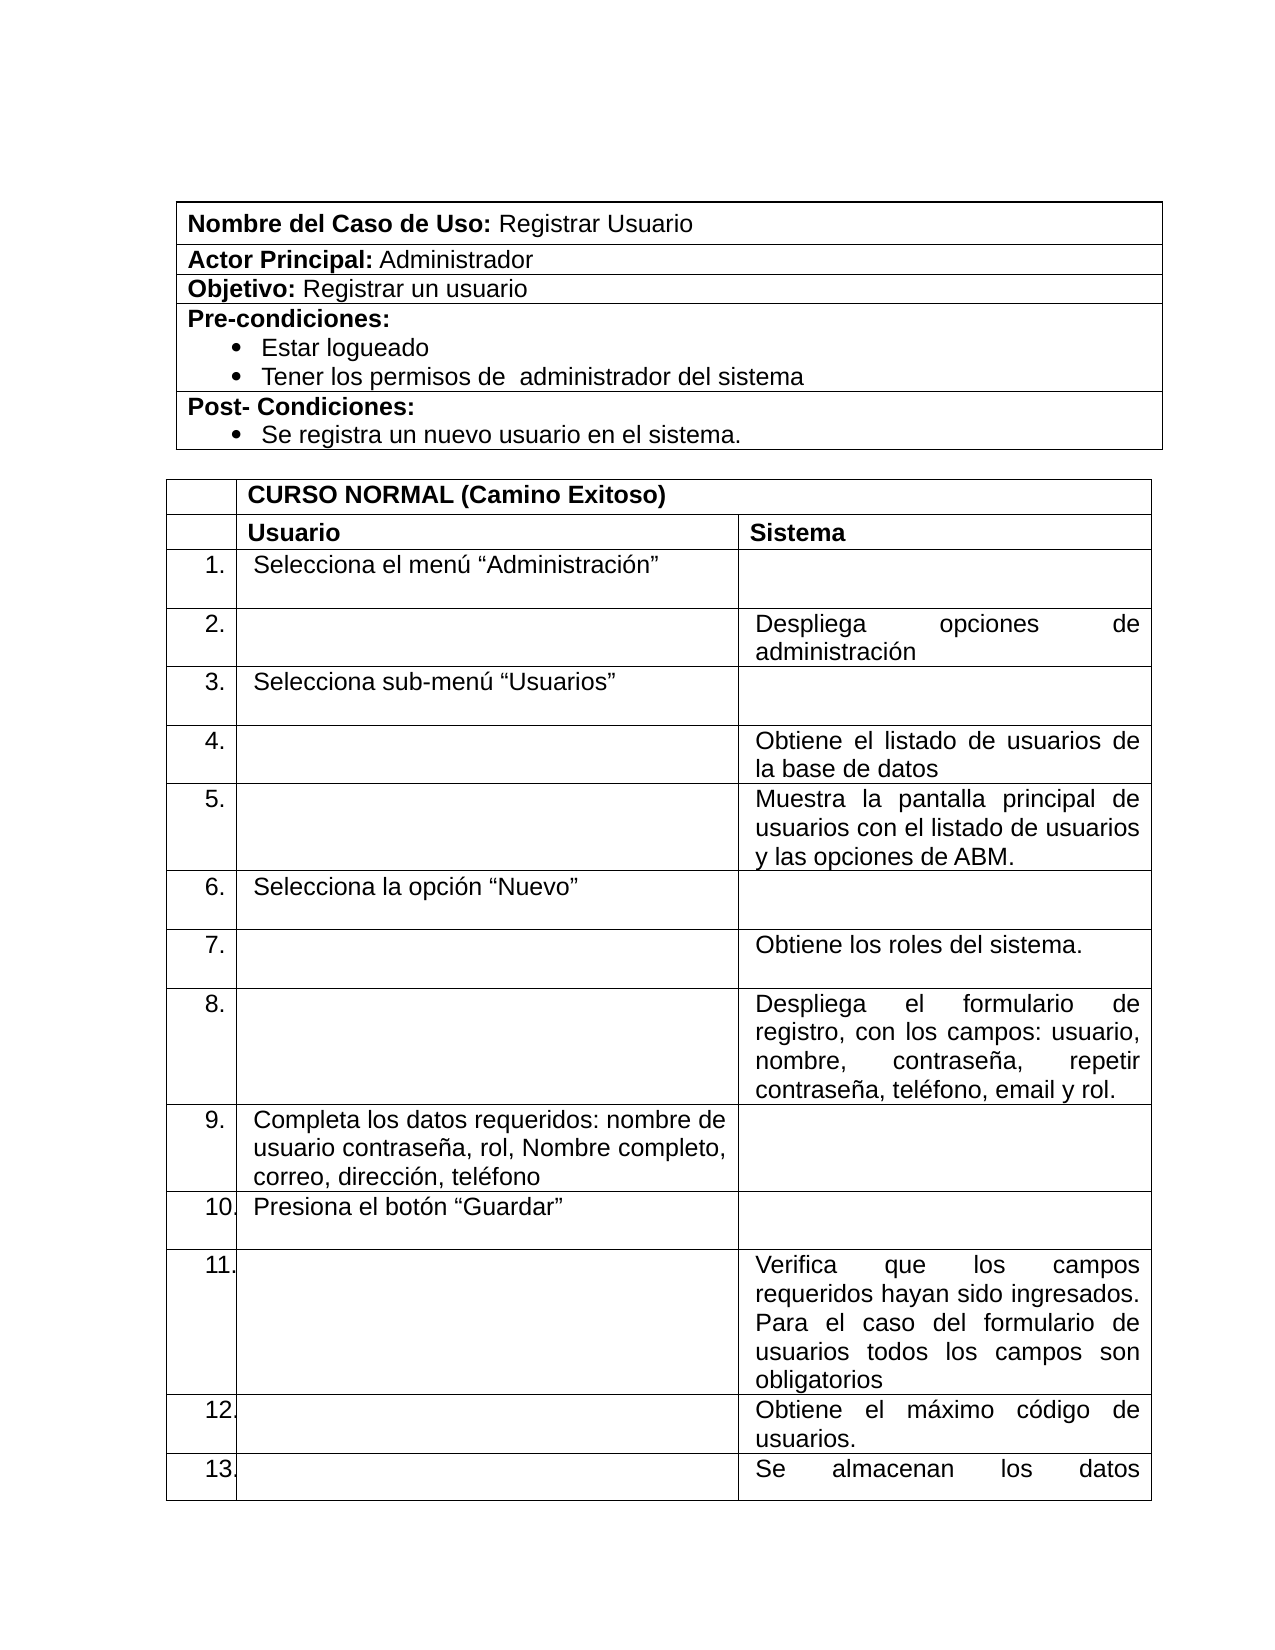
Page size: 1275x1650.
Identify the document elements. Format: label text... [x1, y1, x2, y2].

table_cell Obtiene los roles del sistema. [739, 930, 1151, 987]
table_cell [237, 1395, 738, 1453]
table_cell [237, 989, 738, 1103]
table_cell [167, 609, 236, 666]
table_cell [237, 930, 738, 987]
table_cell [167, 1105, 236, 1191]
table_cell Usuario [237, 515, 738, 549]
table_cell Obtiene el listado de usuarios de la base de datos [739, 726, 1151, 783]
table_cell Verifica que los campos requeridos hayan sido ingresados. Para el caso del formulario de usuarios todos los campos son obligatorios [739, 1250, 1151, 1394]
table_cell [237, 726, 738, 783]
table_cell [237, 784, 738, 870]
table_cell Pre-condiciones: Estar logueado Tener los permisos de administrador del sistema [177, 304, 1162, 391]
table_cell [167, 930, 236, 987]
table_cell [739, 550, 1151, 607]
table_header [167, 480, 236, 514]
table_cell [167, 871, 236, 929]
table_cell [167, 1250, 236, 1394]
table_cell Obtiene el máximo código de usuarios. [739, 1395, 1151, 1453]
table_cell [167, 989, 236, 1103]
table_cell [167, 515, 236, 549]
table_header Nombre del Caso de Uso: Registrar Usuario [177, 203, 1162, 244]
table_cell Presiona el botón “Guardar” [237, 1192, 738, 1249]
table_cell [167, 1454, 236, 1499]
table_cell Despliega opciones de administración [739, 609, 1151, 666]
table_cell [167, 1395, 236, 1453]
table_cell Completa los datos requeridos: nombre de usuario contraseña, rol, Nombre completo, correo, dirección, teléfono [237, 1105, 738, 1191]
table_cell Selecciona el menú “Administración” [237, 550, 738, 607]
table_cell Sistema [739, 515, 1151, 549]
table_cell [167, 550, 236, 607]
table_cell Objetivo: Registrar un usuario [177, 275, 1162, 303]
table_cell [739, 1105, 1151, 1191]
table_cell [739, 1192, 1151, 1249]
table_header CURSO NORMAL (Camino Exitoso) [237, 480, 1151, 514]
table_cell Despliega el formulario de registro, con los campos: usuario, nombre, contraseña, repetir contraseña, teléfono, email y rol. [739, 989, 1151, 1103]
table_cell [237, 1250, 738, 1394]
table_cell [167, 1192, 236, 1249]
table_cell [237, 609, 738, 666]
table_cell [237, 1454, 738, 1499]
table_cell [739, 667, 1151, 724]
table_cell [167, 667, 236, 724]
table_cell Selecciona la opción “Nuevo” [237, 871, 738, 929]
table_cell Actor Principal: Administrador [177, 245, 1162, 273]
table_cell Post- Condiciones: Se registra un nuevo usuario en el sistema. [177, 392, 1162, 449]
table_cell [167, 726, 236, 783]
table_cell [739, 1454, 1151, 1499]
table_cell [167, 784, 236, 870]
table_cell Selecciona sub-menú “Usuarios” [237, 667, 738, 724]
table_cell Muestra la pantalla principal de usuarios con el listado de usuarios y las opciones de ABM. [739, 784, 1151, 870]
table_cell [739, 871, 1151, 929]
